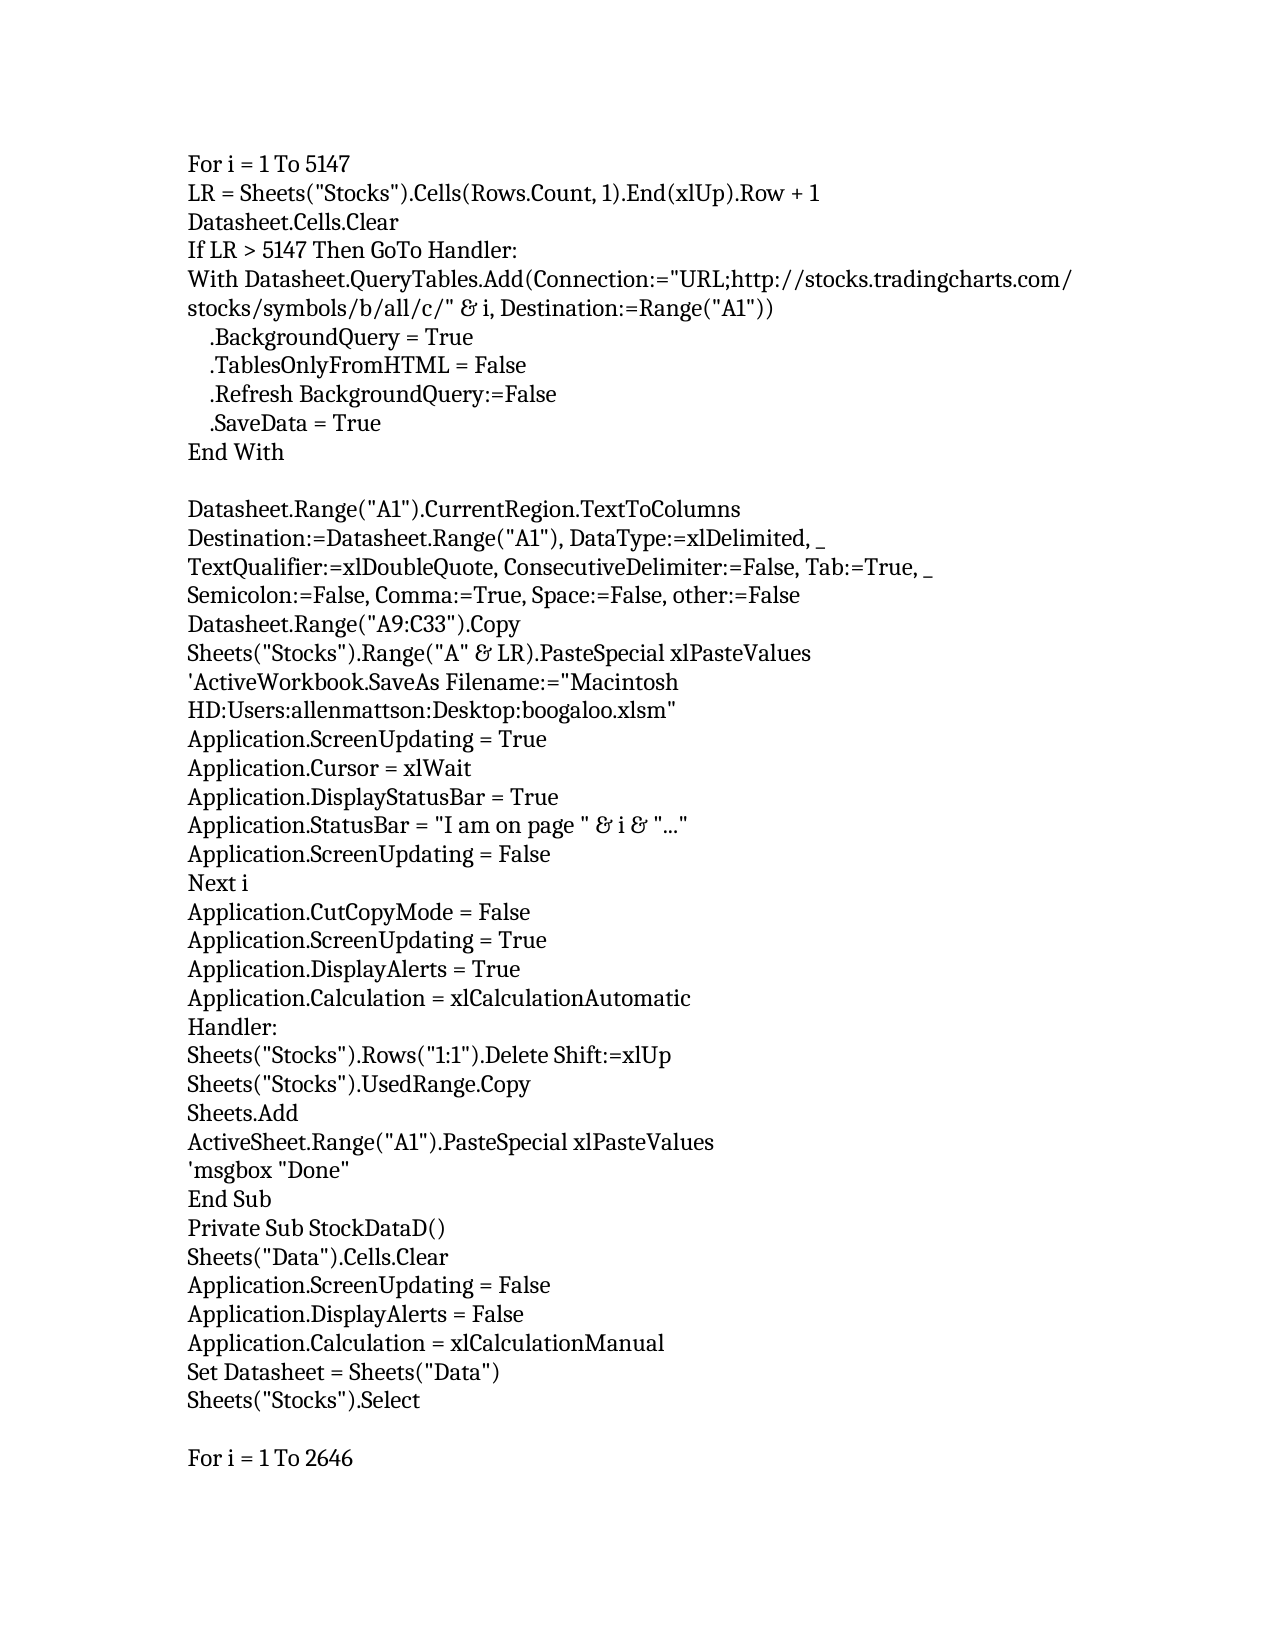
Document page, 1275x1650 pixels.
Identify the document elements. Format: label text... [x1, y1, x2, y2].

text For i = 1 To 5147 [187, 150, 1087, 179]
text .SaveData = True [187, 409, 1087, 437]
text Application.CutCopyMode = False [187, 897, 1087, 926]
text Sheets.Add [187, 1099, 1087, 1127]
text .BackgroundQuery = True [187, 322, 1087, 351]
text TextQualifier:=xlDoubleQuote, ConsecutiveDelimiter:=False, Tab:=True, _ [187, 552, 1087, 581]
text Sheets("Data").Cells.Clear [187, 1242, 1087, 1271]
text Application.DisplayAlerts = False [187, 1300, 1087, 1329]
text Next i [187, 869, 1087, 897]
text .Refresh BackgroundQuery:=False [187, 380, 1087, 409]
text Handler: [187, 1012, 1087, 1041]
text Application.ScreenUpdating = True [187, 725, 1087, 754]
text Sheets("Stocks").Select [187, 1386, 1087, 1415]
text Application.ScreenUpdating = False [187, 1271, 1087, 1300]
text Application.DisplayStatusBar = True [187, 782, 1087, 811]
text If LR > 5147 Then GoTo Handler: [187, 236, 1087, 265]
text For i = 1 To 2646 [187, 1444, 1087, 1472]
text Application.ScreenUpdating = False [187, 840, 1087, 869]
text .TablesOnlyFromHTML = False [187, 351, 1087, 380]
text 'msgbox "Done" [187, 1156, 1087, 1185]
text Semicolon:=False, Comma:=True, Space:=False, other:=False [187, 581, 1087, 610]
text Datasheet.Range("A9:C33").Copy [187, 610, 1087, 639]
text 'ActiveWorkbook.SaveAs Filename:="Macintosh HD:Users:allenmattson:Desktop:boogaloo.xlsm" [187, 667, 1087, 725]
text Sheets("Stocks").Range("A" & LR).PasteSpecial xlPasteValues [187, 639, 1087, 667]
text End Sub [187, 1185, 1087, 1214]
text Application.Calculation = xlCalculationManual [187, 1329, 1087, 1357]
text Application.Calculation = xlCalculationAutomatic [187, 984, 1087, 1012]
text Set Datasheet = Sheets("Data") [187, 1357, 1087, 1386]
text Private Sub StockDataD() [187, 1214, 1087, 1242]
text Application.DisplayAlerts = True [187, 955, 1087, 984]
text Application.ScreenUpdating = True [187, 926, 1087, 955]
text Datasheet.Cells.Clear [187, 207, 1087, 236]
text LR = Sheets("Stocks").Cells(Rows.Count, 1).End(xlUp).Row + 1 [187, 179, 1087, 207]
text Datasheet.Range("A1").CurrentRegion.TextToColumns Destination:=Datasheet.Range("A1"), DataType:=xlDelimited, _ [187, 495, 1087, 552]
text Sheets("Stocks").Rows("1:1").Delete Shift:=xlUp [187, 1041, 1087, 1070]
text End With [187, 437, 1087, 466]
text Application.Cursor = xlWait [187, 754, 1087, 782]
text Sheets("Stocks").UsedRange.Copy [187, 1070, 1087, 1099]
text With Datasheet.QueryTables.Add(Connection:="URL;http://stocks.tradingcharts.com/stocks/symbols/b/all/c/" & i, Destination:=Range("A1")) [187, 265, 1087, 322]
text ActiveSheet.Range("A1").PasteSpecial xlPasteValues [187, 1127, 1087, 1156]
text Application.StatusBar = "I am on page " & i & "..." [187, 811, 1087, 840]
